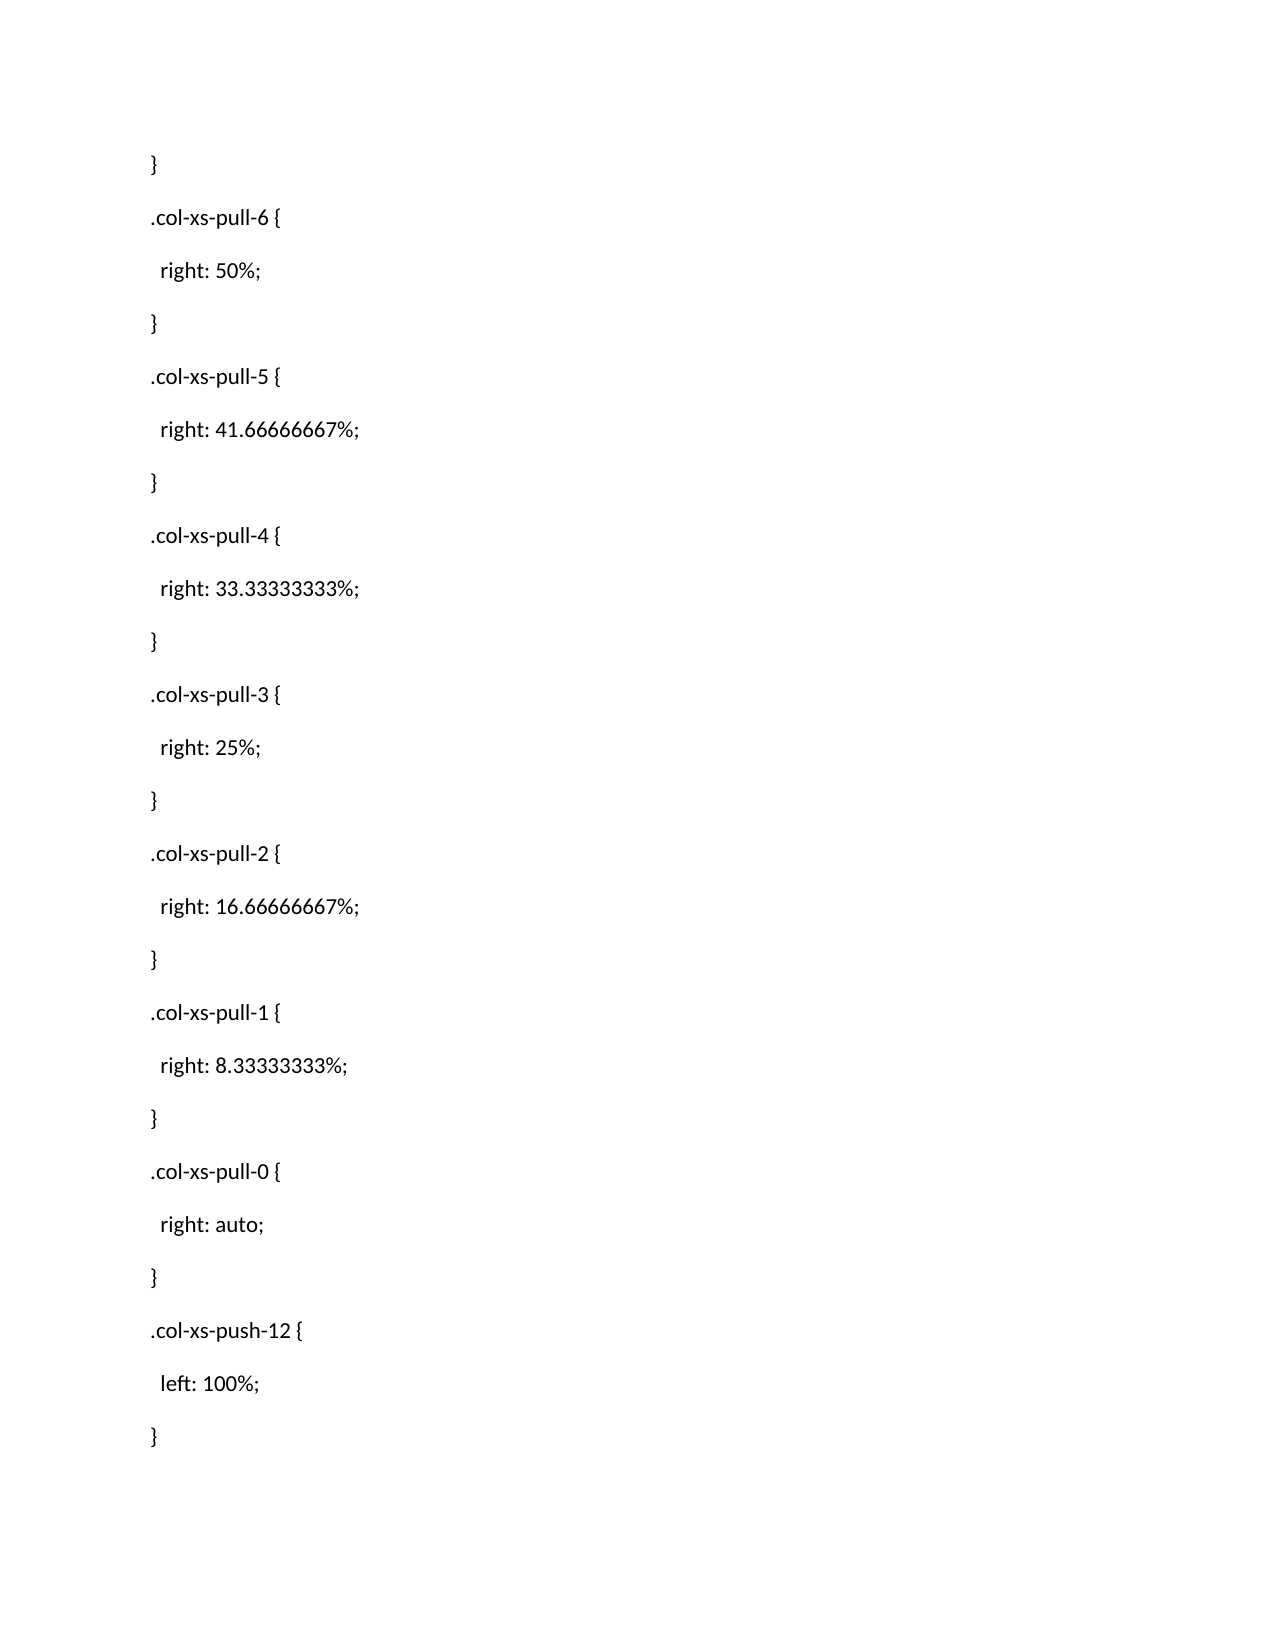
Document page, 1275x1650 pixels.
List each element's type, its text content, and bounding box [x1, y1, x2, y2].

text .col-xs-pull-1 { [150, 998, 1125, 1026]
text } [150, 1422, 1125, 1451]
text .col-xs-pull-2 { [150, 839, 1125, 867]
text .col-xs-pull-6 { [150, 203, 1125, 231]
text right: 16.66666667%; [150, 892, 1125, 920]
text } [150, 309, 1125, 337]
text right: 41.66666667%; [150, 415, 1125, 443]
text } [150, 1263, 1125, 1291]
text } [150, 1104, 1125, 1132]
text right: 33.33333333%; [150, 574, 1125, 602]
text .col-xs-pull-3 { [150, 680, 1125, 708]
text } [150, 786, 1125, 814]
text .col-xs-pull-5 { [150, 362, 1125, 390]
text .col-xs-push-12 { [150, 1316, 1125, 1344]
text .col-xs-pull-0 { [150, 1157, 1125, 1185]
text } [150, 627, 1125, 655]
text right: 50%; [150, 256, 1125, 284]
text left: 100%; [150, 1369, 1125, 1397]
text right: auto; [150, 1210, 1125, 1238]
text } [150, 150, 1125, 178]
text .col-xs-pull-4 { [150, 521, 1125, 549]
text right: 8.33333333%; [150, 1051, 1125, 1079]
text } [150, 945, 1125, 973]
text right: 25%; [150, 733, 1125, 761]
text } [150, 468, 1125, 496]
